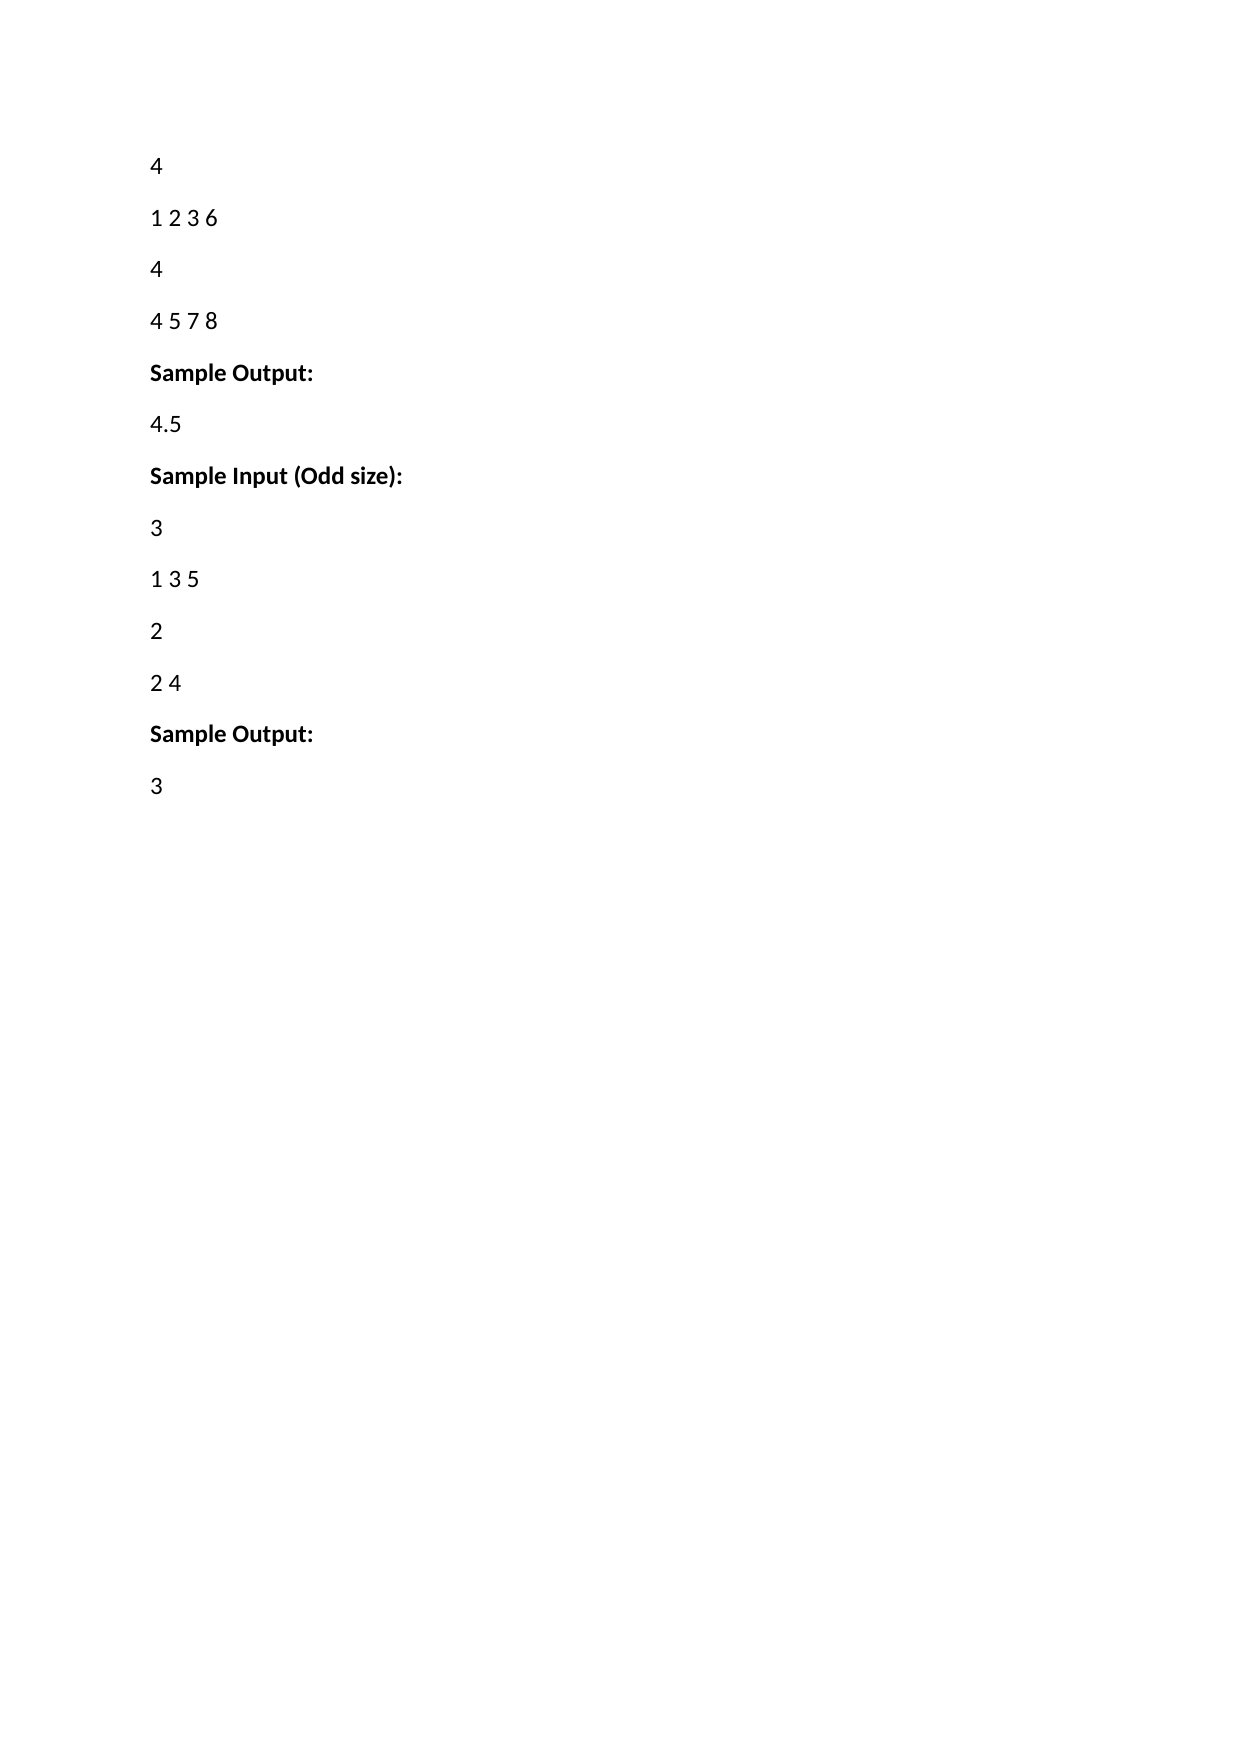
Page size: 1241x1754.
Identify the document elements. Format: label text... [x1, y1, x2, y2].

text Sample Output: [150, 357, 1090, 387]
text 1 2 3 6 [150, 202, 1090, 232]
text 4 [150, 253, 1090, 284]
text 2 4 [150, 667, 1090, 697]
text 4 5 7 8 [150, 305, 1090, 336]
text 3 [150, 770, 1090, 801]
text Sample Input (Odd size): [150, 460, 1090, 491]
text 4.5 [150, 408, 1090, 439]
text Sample Output: [150, 718, 1090, 749]
text 2 [150, 615, 1090, 646]
text 3 [150, 512, 1090, 542]
text 1 3 5 [150, 563, 1090, 594]
text 4 [150, 150, 1090, 181]
